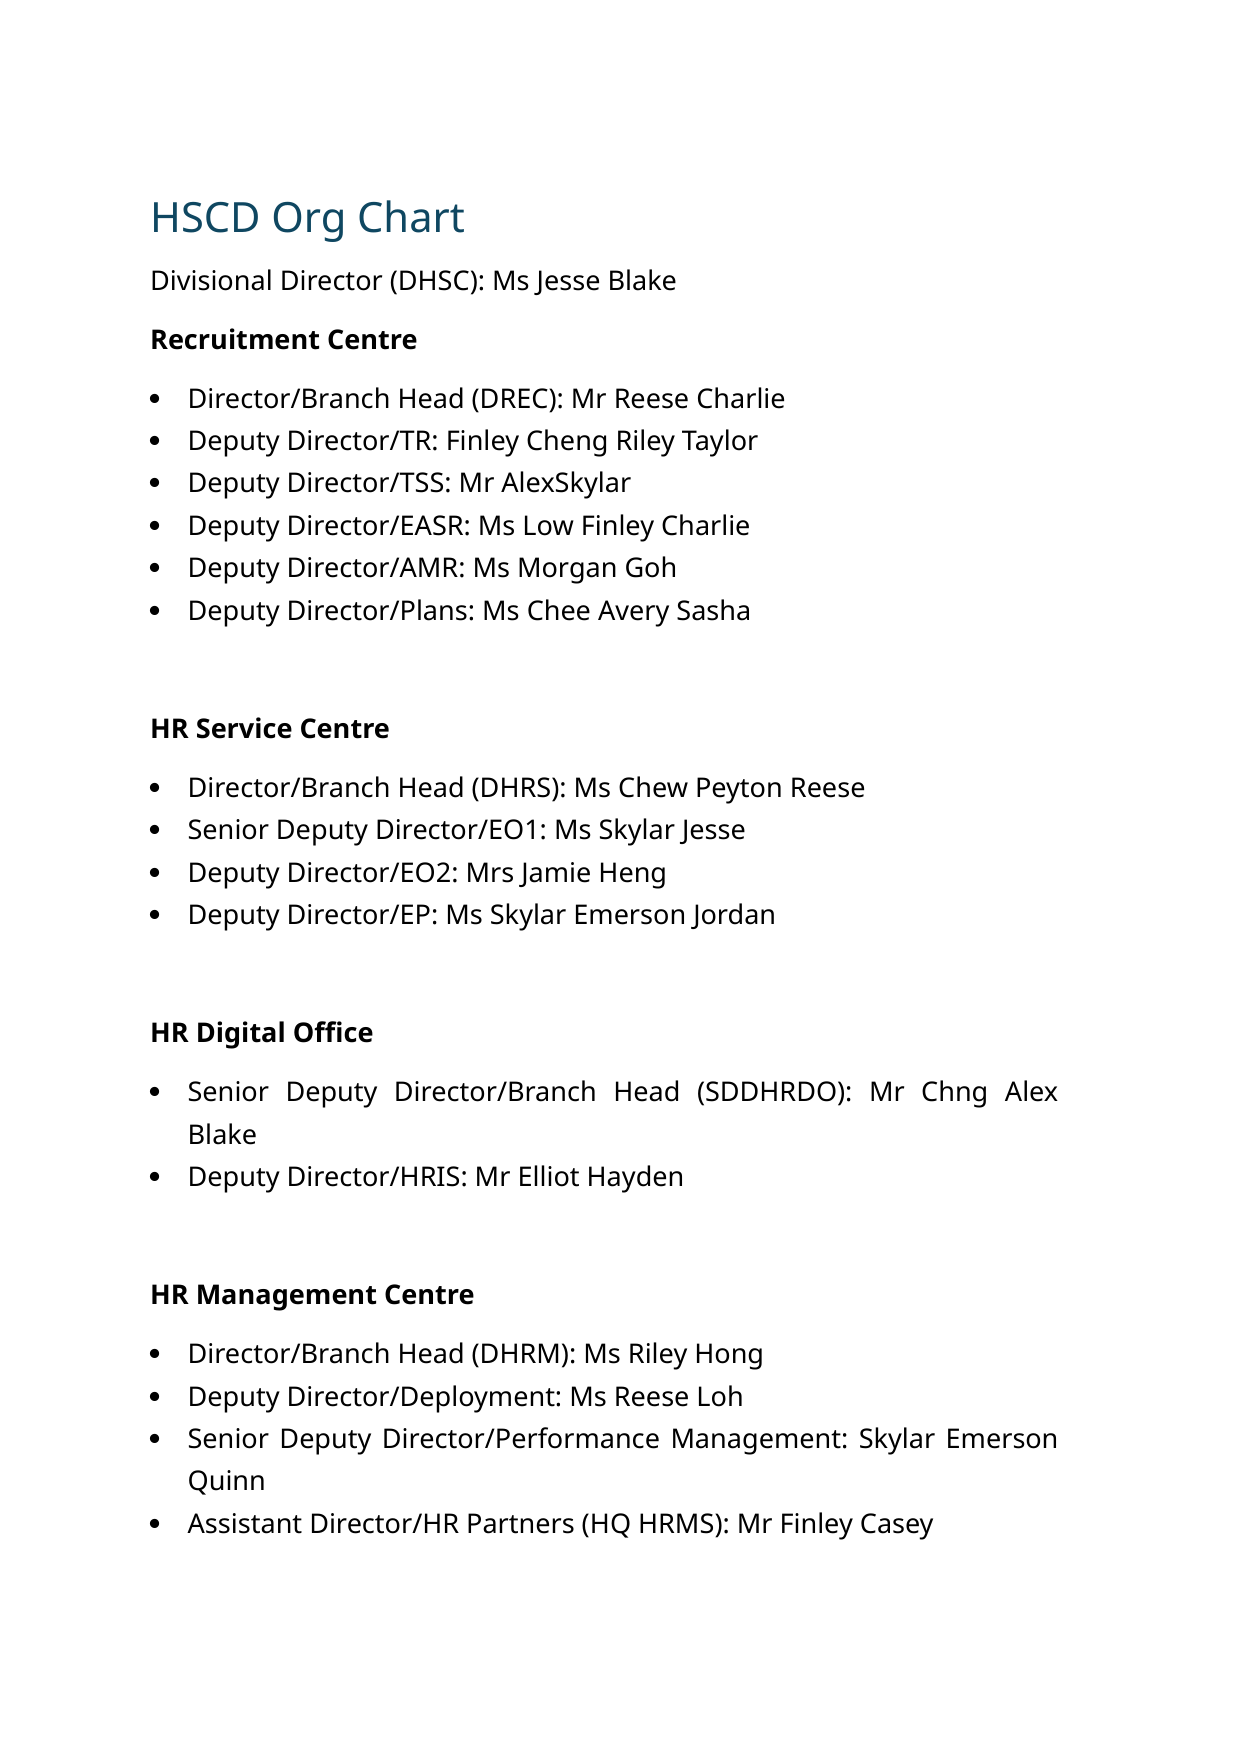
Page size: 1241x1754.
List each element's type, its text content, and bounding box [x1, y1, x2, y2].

list Director/Branch Head (DHRS): Ms Chew Peyton Reese [150, 768, 1059, 805]
text Divisional Director (DHSC): Ms Jesse Blake [150, 261, 1059, 298]
list Deputy Director/Plans: Ms Chee Avery Sasha [150, 591, 1059, 628]
list Deputy Director/EP: Ms Skylar Emerson Jordan [150, 896, 1059, 932]
list Deputy Director/TR: Finley Cheng Riley Taylor [150, 422, 1059, 458]
list Assistant Director/HR Partners (HQ HRMS): Mr Finley Casey [150, 1504, 1059, 1541]
list Director/Branch Head (DREC): Mr Reese Charlie [150, 379, 1059, 416]
list Deputy Director/EO2: Mrs Jamie Heng [150, 853, 1059, 890]
list Deputy Director/TSS: Mr AlexSkylar [150, 464, 1059, 501]
list Deputy Director/EASR: Ms Low Finley Charlie [150, 506, 1059, 543]
text HR Digital Office [150, 1014, 1059, 1051]
text Recruitment Centre [150, 320, 1059, 357]
subtitle HSCD Org Chart [150, 187, 1090, 244]
list Director/Branch Head (DHRM): Ms Riley Hong [150, 1335, 1059, 1372]
list Deputy Director/AMR: Ms Morgan Goh [150, 549, 1059, 586]
list Senior Deputy Director/EO1: Ms Skylar Jesse [150, 811, 1059, 848]
list Senior Deputy Director/Branch Head (SDDHRDO): Mr Chng Alex Blake [150, 1073, 1059, 1152]
list Deputy Director/HRIS: Mr Elliot Hayden [150, 1157, 1059, 1194]
list Senior Deputy Director/Performance Management: Skylar Emerson Quinn [150, 1419, 1059, 1499]
text HR Service Centre [150, 709, 1059, 746]
list Deputy Director/Deployment: Ms Reese Loh [150, 1377, 1059, 1414]
text HR Management Centre [150, 1276, 1059, 1312]
